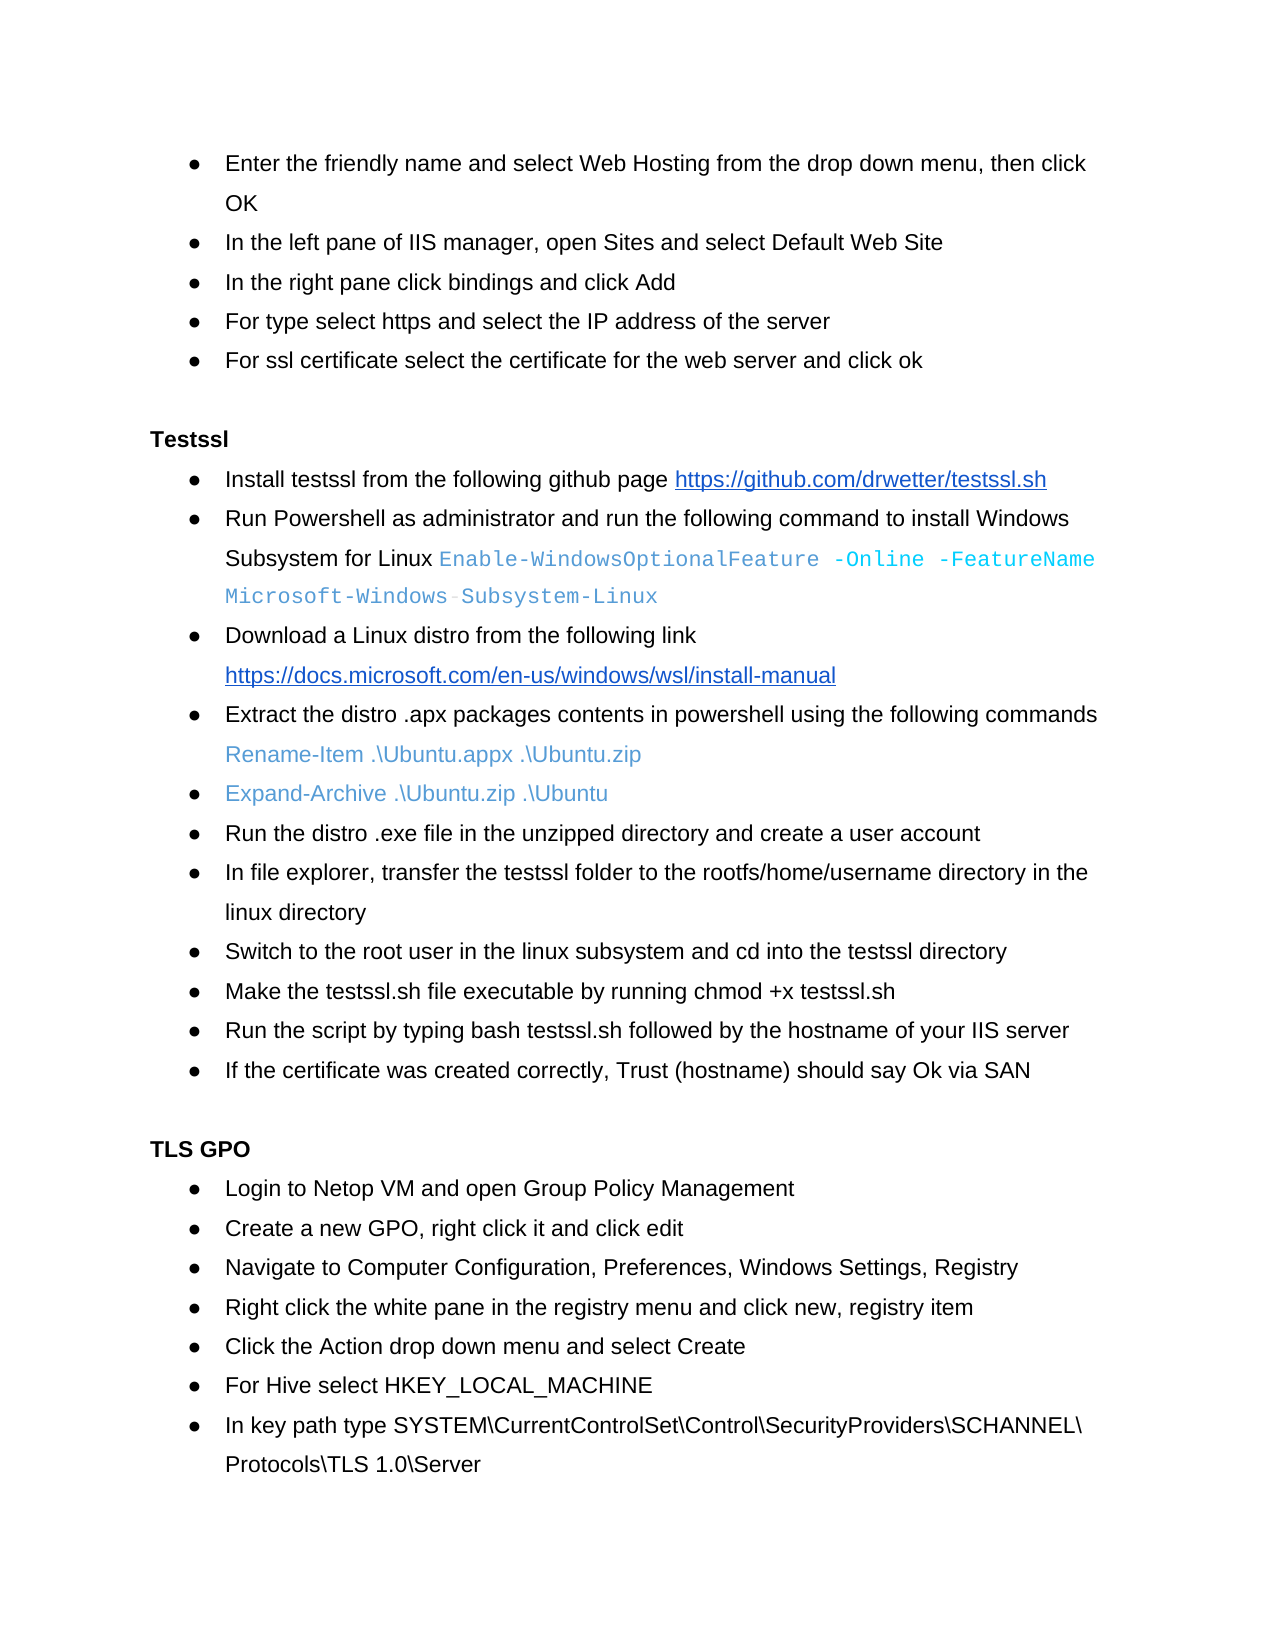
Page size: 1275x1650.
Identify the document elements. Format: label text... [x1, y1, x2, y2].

list Make the testssl.sh file executable by running chmod +x testssl.sh [187, 978, 1125, 1004]
list If the certificate was created correctly, Trust (hostname) should say Ok via SAN [187, 1057, 1125, 1083]
list Create a new GPO, right click it and click edit [187, 1214, 1125, 1241]
list Right click the white pane in the registry menu and click new, registry item [187, 1293, 1125, 1320]
list Expand-Archive .\Ubuntu.zip .\Ubuntu [187, 780, 1125, 807]
list Switch to the root user in the linux subsystem and cd into the testssl directory [187, 938, 1125, 964]
list Run the distro .exe file in the unzipped directory and create a user account [187, 820, 1125, 846]
text Testssl [150, 426, 1125, 453]
list In the left pane of IIS manager, open Sites and select Default Web Site [187, 229, 1125, 255]
list In file explorer, transfer the testssl folder to the rootfs/home/username directory in the linux directory [187, 859, 1125, 925]
list Extract the distro .apx packages contents in powershell using the following commands Rename-Item .\Ubuntu.appx .\Ubuntu.zip [187, 701, 1125, 767]
text TLS GPO [150, 1136, 1125, 1162]
list For type select https and select the IP address of the server [187, 308, 1125, 334]
list Login to Netop VM and open Group Policy Management [187, 1175, 1125, 1201]
list Enter the friendly name and select Web Hosting from the drop down menu, then click OK [187, 150, 1125, 216]
list In key path type SYSTEM\CurrentControlSet\Control\SecurityProviders\SCHANNEL\Protocols\TLS 1.0\Server [187, 1412, 1125, 1478]
list Run Powershell as administrator and run the following command to install Windows Subsystem for Linux Enable-WindowsOptionalFeature -Online -FeatureName Microsoft-Windows-Subsystem-Linux [187, 505, 1125, 610]
list Run the script by typing bash testssl.sh followed by the hostname of your IIS server [187, 1017, 1125, 1043]
list For ssl certificate select the certificate for the web server and click ok [187, 347, 1125, 374]
list Download a Linux distro from the following link https://docs.microsoft.com/en-us/windows/wsl/install-manual [187, 622, 1125, 688]
list Click the Action drop down menu and select Create [187, 1333, 1125, 1359]
list In the right pane click bindings and click Add [187, 268, 1125, 295]
list Navigate to Computer Configuration, Preferences, Windows Settings, Registry [187, 1254, 1125, 1280]
list Install testssl from the following github page https://github.com/drwetter/testssl.sh [187, 466, 1125, 492]
list For Hive select HKEY_LOCAL_MACHINE [187, 1372, 1125, 1399]
